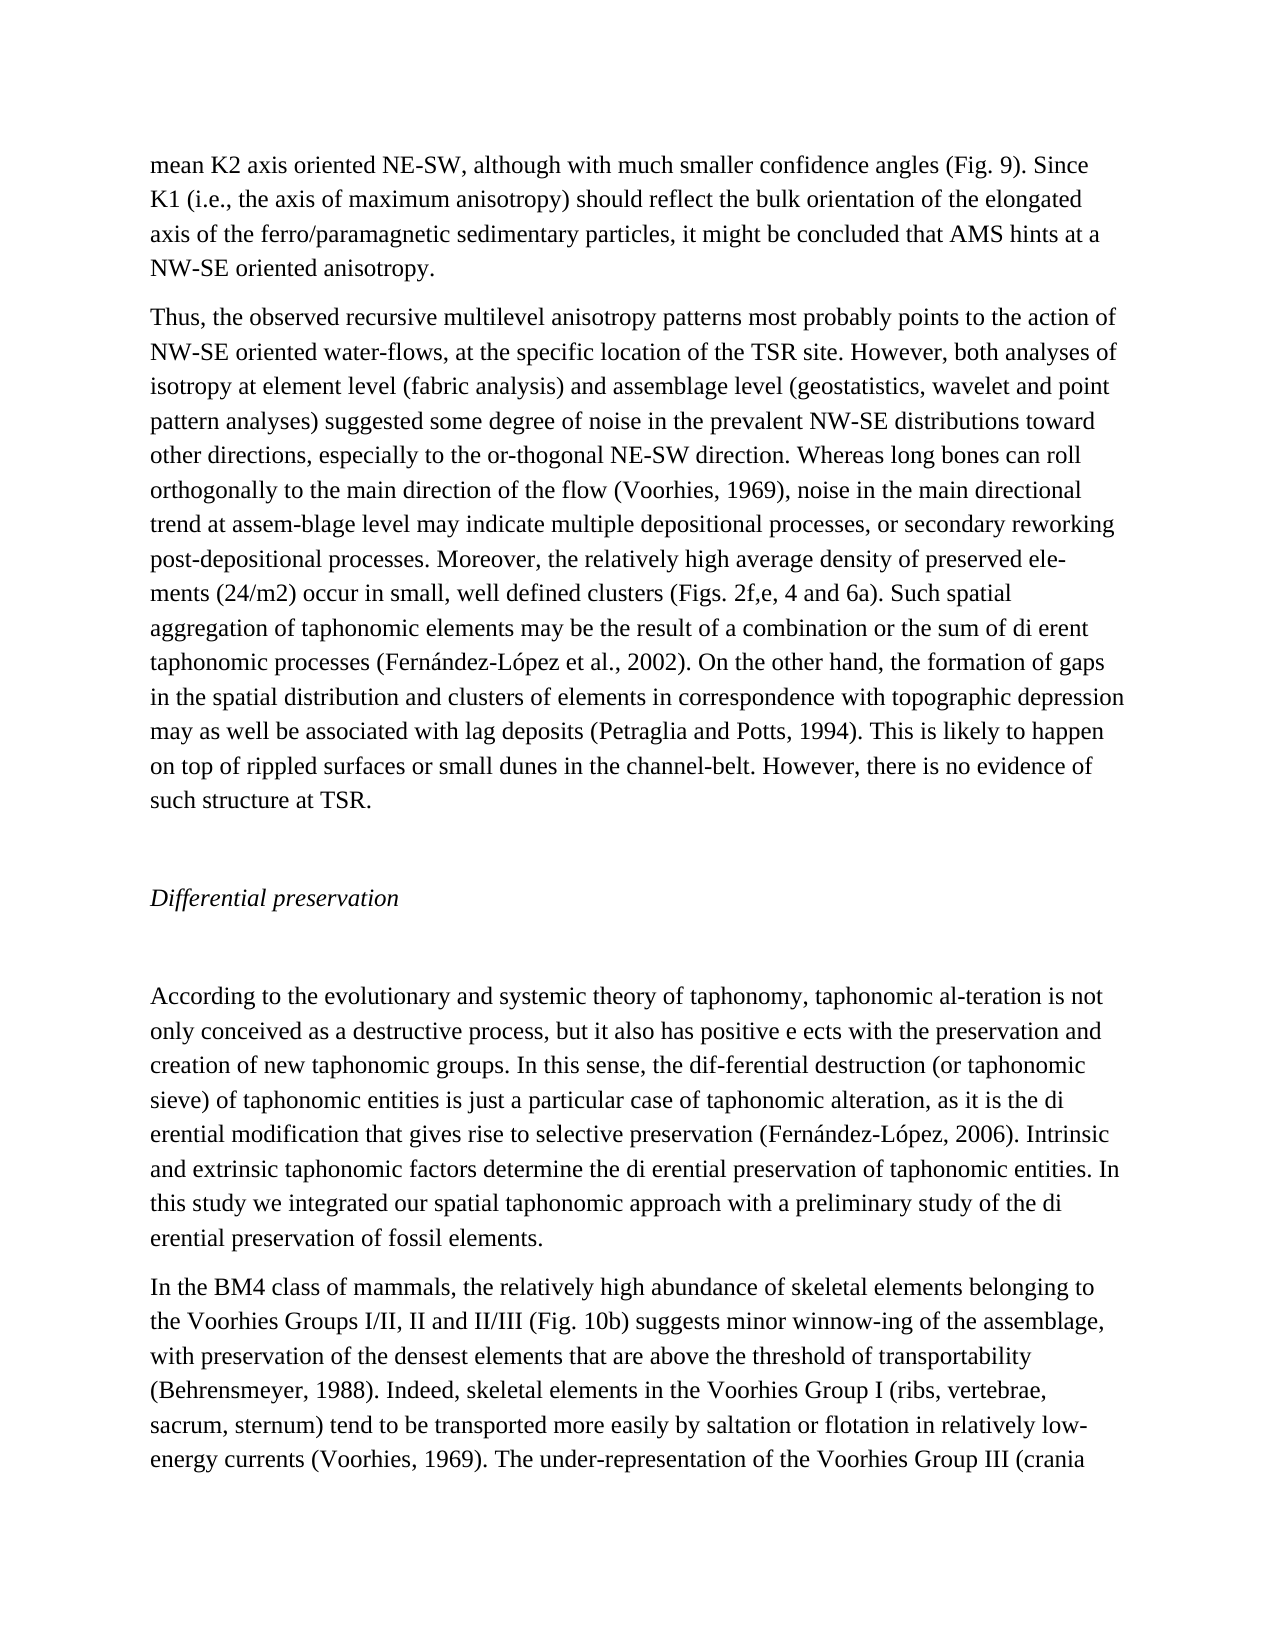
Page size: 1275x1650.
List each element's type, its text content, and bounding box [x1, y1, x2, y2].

text According to the evolutionary and systemic theory of taphonomy, taphonomic al-teration is not only conceived as a destructive process, but it also has positive e ects with the preservation and creation of new taphonomic groups. In this sense, the dif-ferential destruction (or taphonomic sieve) of taphonomic entities is just a particular case of taphonomic alteration, as it is the di erential modification that gives rise to selective preservation (Fernández-López, 2006). Intrinsic and extrinsic taphonomic factors determine the di erential preservation of taphonomic entities. In this study we integrated our spatial taphonomic approach with a preliminary study of the di erential preservation of fossil elements. [150, 981, 1125, 1252]
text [150, 1272, 1125, 1473]
text Differential preservation [150, 883, 1125, 912]
text Thus, the observed recursive multilevel anisotropy patterns most probably points to the action of NW-SE oriented water-flows, at the specific location of the TSR site. However, both analyses of isotropy at element level (fabric analysis) and assemblage level (geostatistics, wavelet and point pattern analyses) suggested some degree of noise in the prevalent NW-SE distributions toward other directions, especially to the or-thogonal NE-SW direction. Whereas long bones can roll orthogonally to the main direction of the flow (Voorhies, 1969), noise in the main directional trend at assem-blage level may indicate multiple depositional processes, or secondary reworking post-depositional processes. Moreover, the relatively high average density of preserved ele-ments (24/m2) occur in small, well defined clusters (Figs. 2f,e, 4 and 6a). Such spatial aggregation of taphonomic elements may be the result of a combination or the sum of di erent taphonomic processes (Fernández-López et al., 2002). On the other hand, the formation of gaps in the spatial distribution and clusters of elements in correspondence with topographic depression may as well be associated with lag deposits (Petraglia and Potts, 1994). This is likely to happen on top of rippled surfaces or small dunes in the channel-belt. However, there is no evidence of such structure at TSR. [150, 302, 1125, 814]
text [150, 150, 1125, 282]
